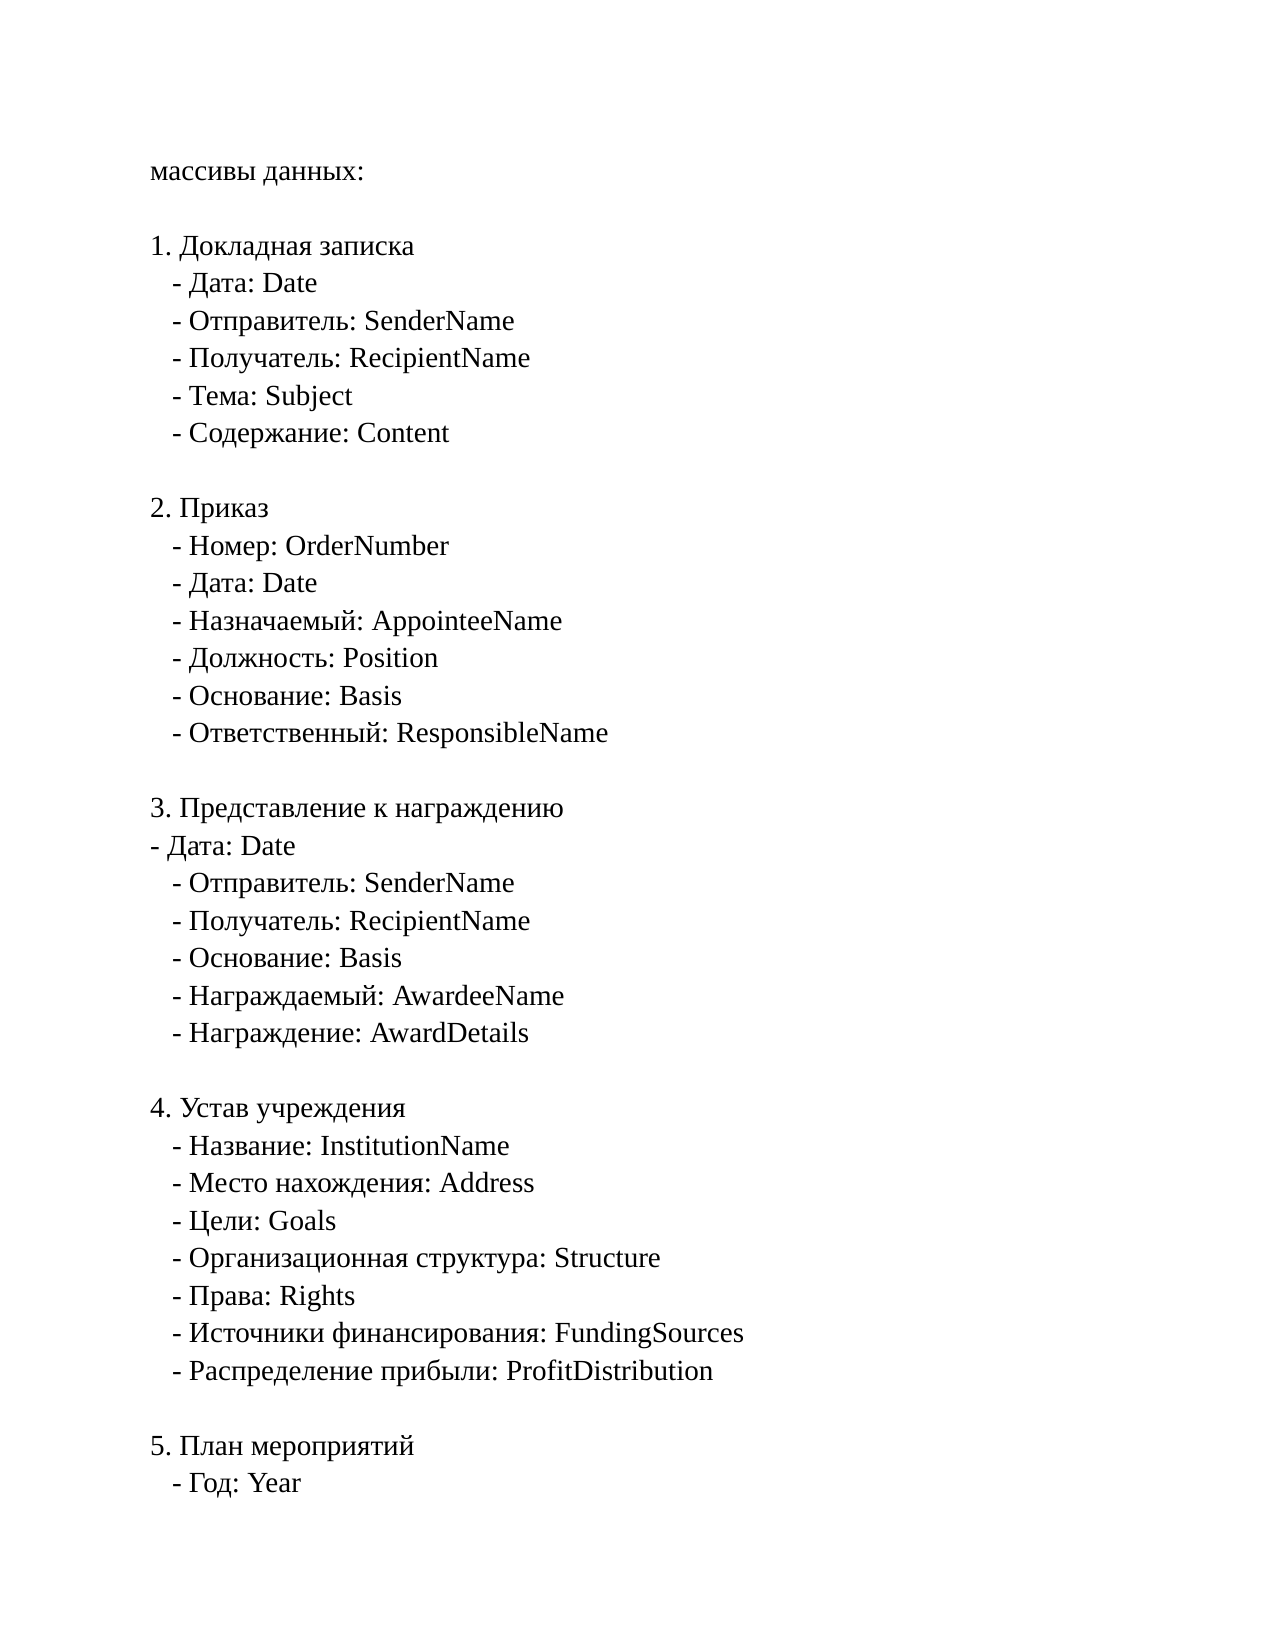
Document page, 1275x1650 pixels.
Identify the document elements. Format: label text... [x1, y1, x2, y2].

text - Назначаемый: AppointeeName [150, 600, 1125, 637]
text - Получатель: RecipientName [150, 337, 1125, 375]
text - Отправитель: SenderName [150, 300, 1125, 337]
text 4. Устав учреждения [150, 1087, 1125, 1125]
text 3. Представление к награждению [150, 787, 1125, 825]
text - Место нахождения: Address [150, 1162, 1125, 1200]
text - Дата: Date [150, 262, 1125, 300]
text - Основание: Basis [150, 675, 1125, 712]
text - Тема: Subject [150, 375, 1125, 412]
text - Ответственный: ResponsibleName [150, 712, 1125, 750]
text - Основание: Basis [150, 937, 1125, 975]
text - Дата: Date [150, 825, 1125, 862]
text - Распределение прибыли: ProfitDistribution [150, 1350, 1125, 1387]
text - Год: Year [150, 1462, 1125, 1500]
text - Дата: Date [150, 562, 1125, 600]
text - Организационная структура: Structure [150, 1237, 1125, 1275]
text - Отправитель: SenderName [150, 862, 1125, 900]
text - Название: InstitutionName [150, 1125, 1125, 1162]
text - Номер: OrderNumber [150, 525, 1125, 562]
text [150, 150, 1125, 187]
text - Права: Rights [150, 1275, 1125, 1312]
text - Источники финансирования: FundingSources [150, 1312, 1125, 1350]
text - Получатель: RecipientName [150, 900, 1125, 937]
text - Награждение: AwardDetails [150, 1012, 1125, 1050]
text 5. План мероприятий [150, 1425, 1125, 1462]
text - Награждаемый: AwardeeName [150, 975, 1125, 1012]
text 1. Докладная записка [150, 225, 1125, 262]
text - Должность: Position [150, 637, 1125, 675]
text - Содержание: Content [150, 412, 1125, 450]
text - Цели: Goals [150, 1200, 1125, 1237]
text 2. Приказ [150, 487, 1125, 525]
